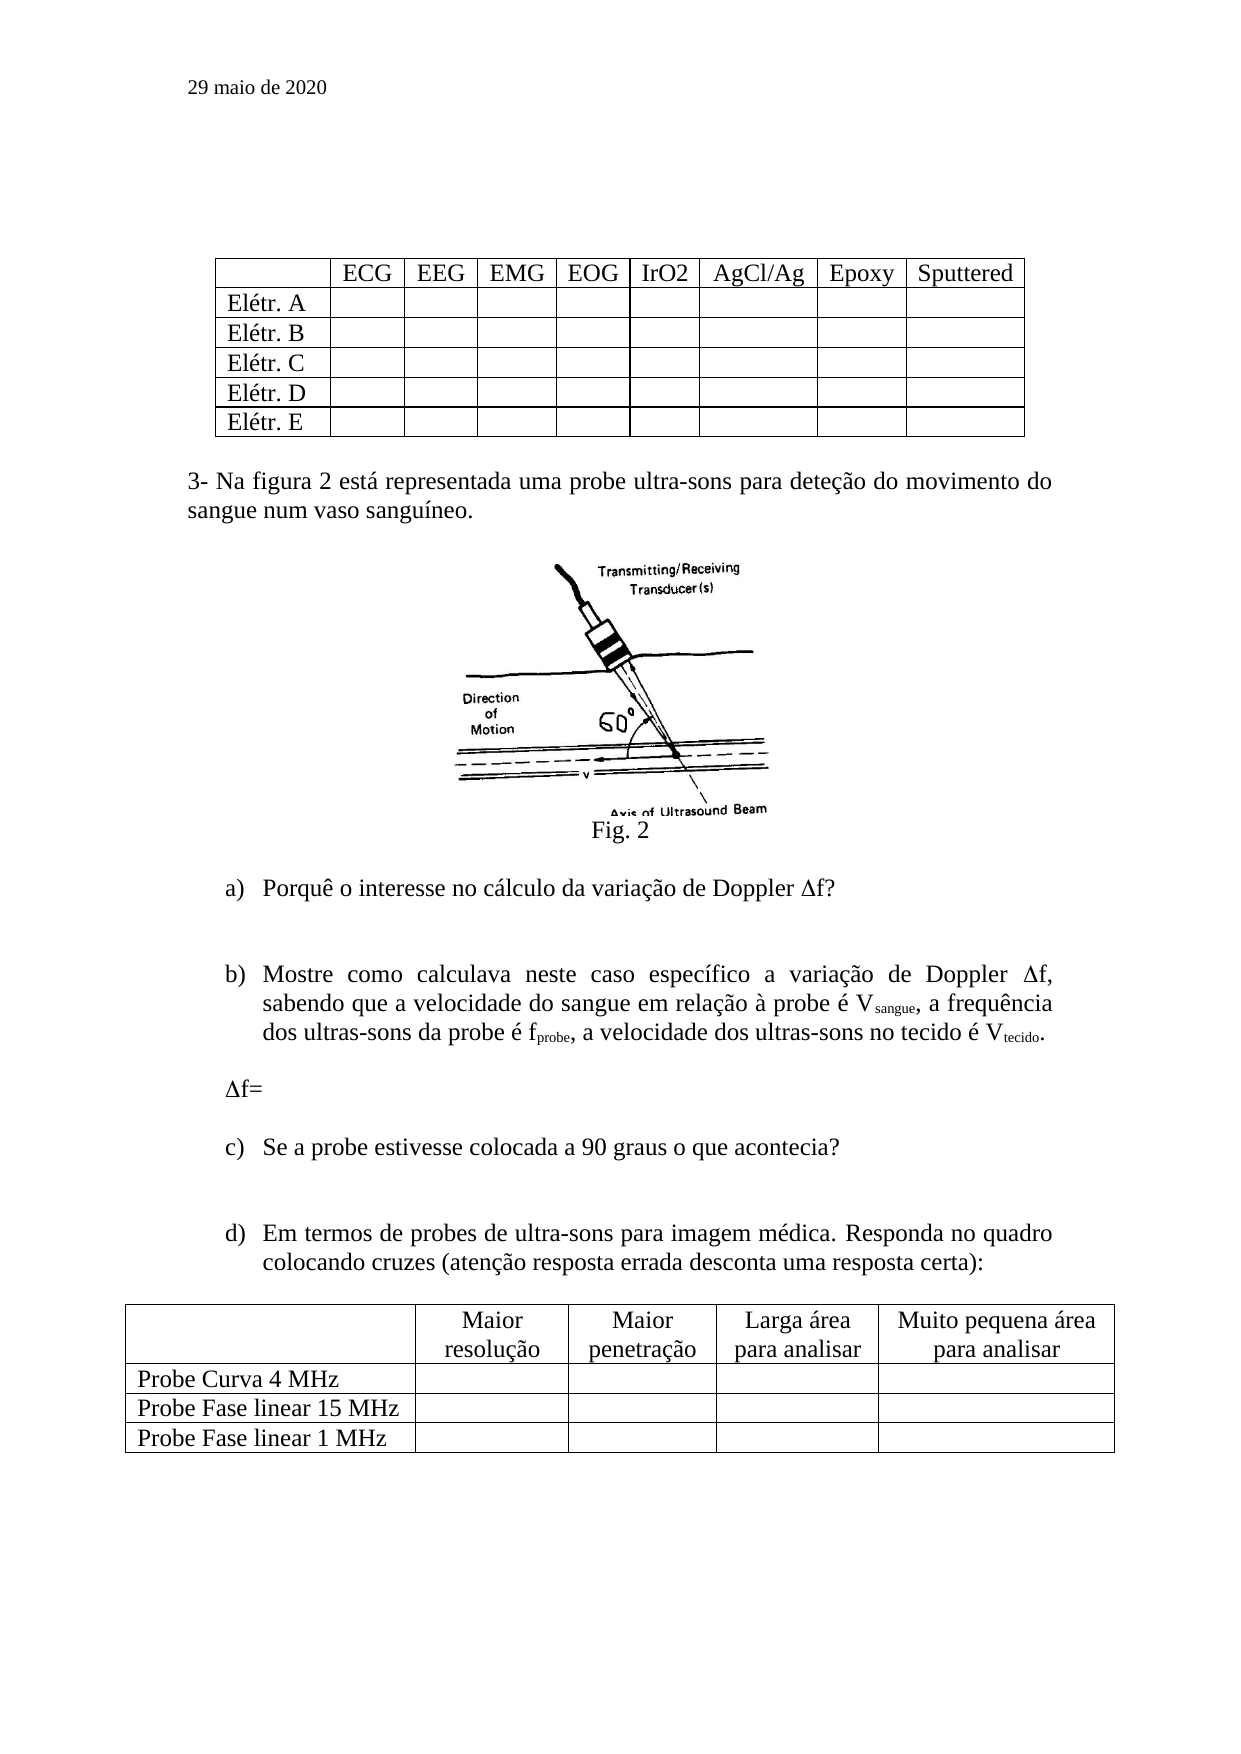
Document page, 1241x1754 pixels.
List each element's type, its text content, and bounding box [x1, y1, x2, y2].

table_cell [700, 318, 817, 347]
table_header ECG [331, 259, 404, 287]
list Mostre como calculava neste caso específico a variação de Doppler f, sabendo que a velocidade do sangue em relação à probe é Vsangue, a frequência dos ultras-sons da probe é fprobe, a velocidade dos ultras-sons no tecido é Vtecido. [225, 959, 1053, 1045]
table_cell Elétr. B [216, 318, 330, 347]
table_cell [907, 318, 1024, 347]
table_cell [557, 378, 629, 406]
table_cell [416, 1394, 568, 1422]
list Em termos de probes de ultra-sons para imagem médica. Responda no quadro colocando cruzes (atenção resposta errada desconta uma resposta certa): [225, 1218, 1053, 1275]
table_cell [331, 318, 404, 347]
table_cell [405, 408, 477, 436]
table_cell [331, 348, 404, 377]
table_header Maior resolução [416, 1305, 568, 1363]
list Porquê o interesse no cálculo da variação de Doppler f? [225, 873, 1053, 902]
table_cell [331, 288, 404, 317]
table_cell [557, 408, 629, 436]
table_header EOG [557, 259, 629, 287]
table_cell [818, 288, 906, 317]
table_cell [818, 348, 906, 377]
table_cell [700, 288, 817, 317]
table_cell [557, 288, 629, 317]
table_header Epoxy [818, 259, 906, 287]
table_cell [879, 1423, 1114, 1452]
table_cell [416, 1423, 568, 1452]
table_cell [416, 1364, 568, 1392]
table_cell [818, 318, 906, 347]
table_cell [405, 318, 477, 347]
table_header Muito pequena área para analisar [879, 1305, 1114, 1363]
table_cell Probe Fase linear 15 MHz [126, 1394, 415, 1422]
table_cell [818, 408, 906, 436]
table_cell [331, 378, 404, 406]
table_cell [907, 348, 1024, 377]
table_cell [331, 408, 404, 436]
table_cell [478, 408, 556, 436]
table_cell [631, 408, 699, 436]
table_cell Elétr. E [216, 408, 330, 436]
text Fig. 2 [187, 815, 1053, 844]
table_cell Elétr. A [216, 288, 330, 317]
text f= [225, 1074, 1053, 1103]
table_cell [478, 318, 556, 347]
table_cell [907, 408, 1024, 436]
table_cell [631, 348, 699, 377]
table_cell [405, 378, 477, 406]
text 3- Na figura 2 está representada uma probe ultra-sons para deteção do movimento do sangue num vaso sanguíneo. [187, 466, 1053, 523]
table_cell [700, 378, 817, 406]
table_header Larga área para analisar [717, 1305, 878, 1363]
table_cell [478, 288, 556, 317]
picture [448, 552, 792, 816]
list Se a probe estivesse colocada a 90 graus o que acontecia? [225, 1132, 1053, 1160]
table_cell [717, 1394, 878, 1422]
table_cell [557, 318, 629, 347]
table_cell [557, 348, 629, 377]
table_header Maior penetração [569, 1305, 716, 1363]
table_cell [405, 288, 477, 317]
table_cell [879, 1394, 1114, 1422]
table_cell Probe Fase linear 1 MHz [126, 1423, 415, 1452]
table_cell [717, 1364, 878, 1392]
table_header EEG [405, 259, 477, 287]
table_cell [700, 348, 817, 377]
table_cell [569, 1364, 716, 1392]
table_cell Probe Curva 4 MHz [126, 1364, 415, 1392]
table_cell [907, 288, 1024, 317]
table_cell [907, 378, 1024, 406]
table_header Sputtered [907, 259, 1024, 287]
table_cell [818, 378, 906, 406]
table_cell [631, 378, 699, 406]
table_cell [405, 348, 477, 377]
table_cell Elétr. C [216, 348, 330, 377]
table_header EMG [478, 259, 556, 287]
table_cell [631, 318, 699, 347]
table_cell [631, 288, 699, 317]
table_header AgCl/Ag [700, 259, 817, 287]
table_cell [478, 378, 556, 406]
table_header [216, 259, 330, 287]
table_cell [478, 348, 556, 377]
table_cell [569, 1423, 716, 1452]
table_cell [717, 1423, 878, 1452]
table_cell Elétr. D [216, 378, 330, 406]
table_header IrO2 [631, 259, 699, 287]
table_cell [569, 1394, 716, 1422]
table_cell [700, 408, 817, 436]
table_header [126, 1305, 415, 1363]
table_cell [879, 1364, 1114, 1392]
